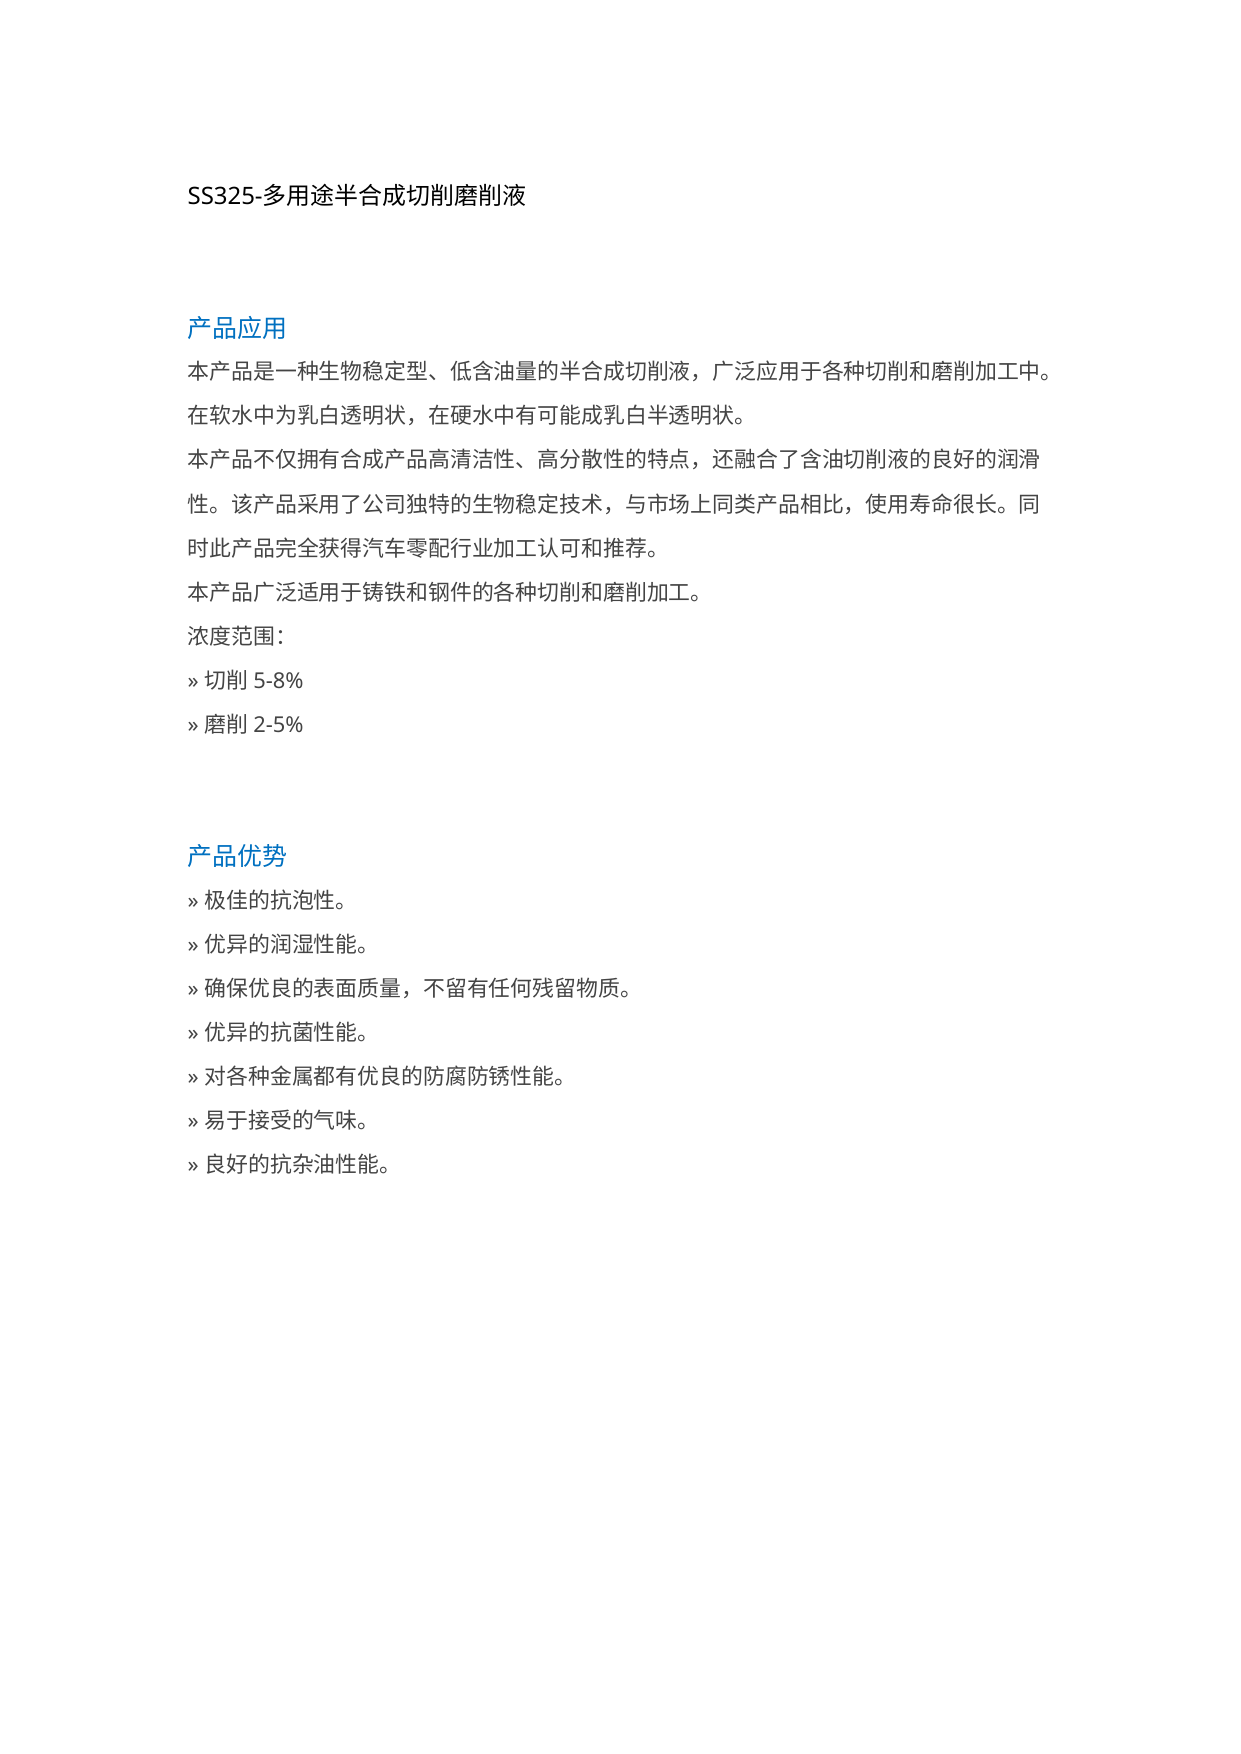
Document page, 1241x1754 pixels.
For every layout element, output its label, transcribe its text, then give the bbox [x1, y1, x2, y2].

text SS325-多用途半合成切削磨削液 [187, 172, 1053, 216]
text » 极佳的抗泡性。 » 优异的润湿性能。 » 确保优良的表面质量，不留有任何残留物质。 » 优异的抗菌性能。 » 对各种金属都有优良的防腐防锈性能。 » 易于接受的气味。 » 良好的抗杂油性能。 [187, 877, 1053, 1185]
text 本产品是一种生物稳定型、低含油量的半合成切削液，广泛应用于各种切削和磨削加工中。在软水中为乳白透明状，在硬水中有可能成乳白半透明状。 本产品不仅拥有合成产品高清洁性、高分散性的特点，还融合了含油切削液的良好的润滑性。该产品采用了公司独特的生物稳定技术，与市场上同类产品相比，使用寿命很长。同时此产品完全获得汽车零配行业加工认可和推荐。 本产品广泛适用于铸铁和钢件的各种切削和磨削加工。 浓度范围： » 切削 5-8% » 磨削 2-5% [187, 348, 1053, 745]
text 产品应用 [187, 304, 1053, 348]
text 产品优势 [187, 833, 1053, 877]
